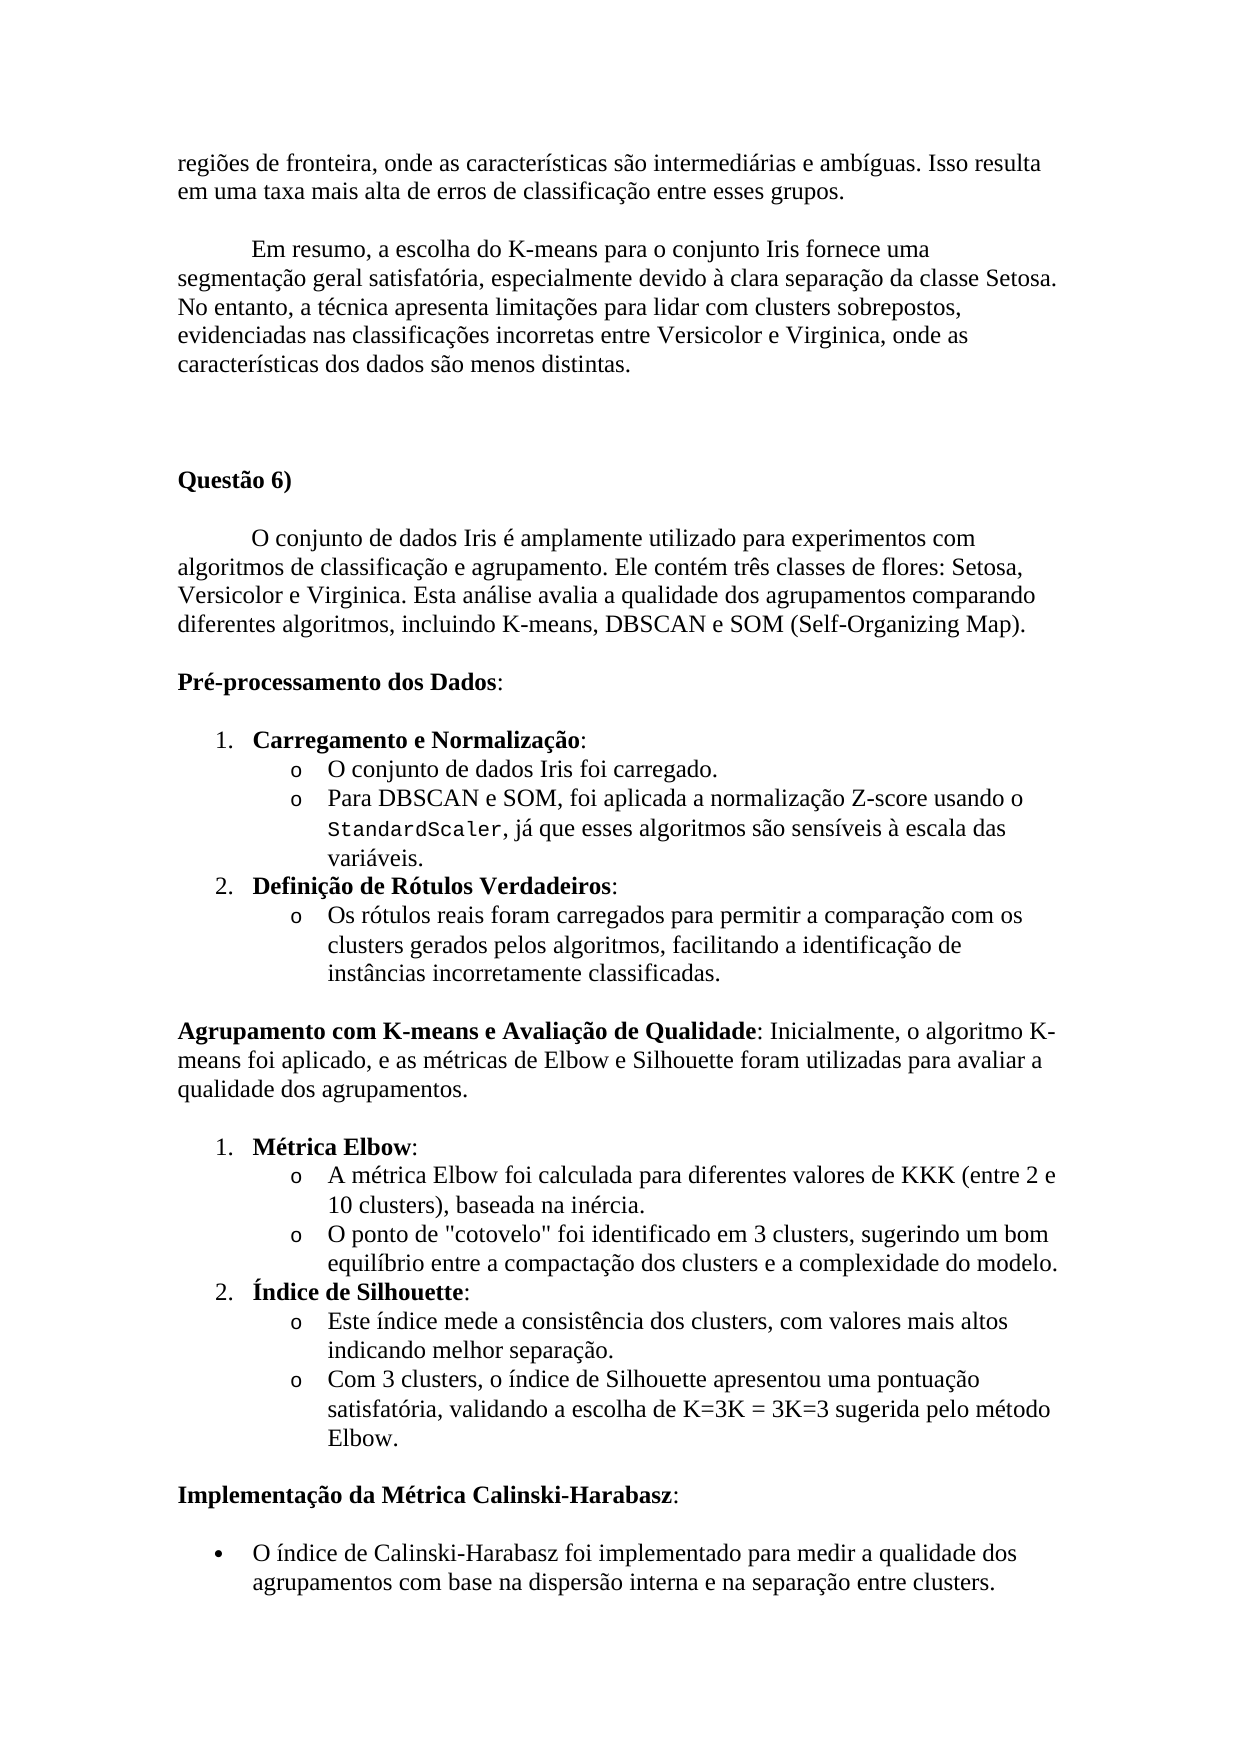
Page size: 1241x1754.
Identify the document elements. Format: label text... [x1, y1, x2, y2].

list Carregamento e Normalização: [215, 725, 1063, 754]
text Em resumo, a escolha do K-means para o conjunto Iris fornece uma segmentação geral satisfatória, especialmente devido à clara separação da classe Setosa. No entanto, a técnica apresenta limitações para lidar com clusters sobrepostos, evidenciadas nas classificações incorretas entre Versicolor e Virginica, onde as características dos dados são menos distintas. [177, 234, 1063, 378]
list Para DBSCAN e SOM, foi aplicada a normalização Z-score usando o StandardScaler, já que esses algoritmos são sensíveis à escala das variáveis. [290, 783, 1063, 871]
text Pré-processamento dos Dados: [177, 667, 1063, 696]
list Com 3 clusters, o índice de Silhouette apresentou uma pontuação satisfatória, validando a escolha de K=3K = 3K=3 sugerida pelo método Elbow. [290, 1364, 1063, 1451]
list O ponto de "cotovelo" foi identificado em 3 clusters, sugerindo um bom equilíbrio entre a compactação dos clusters e a complexidade do modelo. [290, 1219, 1063, 1277]
list A métrica Elbow foi calculada para diferentes valores de KKK (entre 2 e 10 clusters), baseada na inércia. [290, 1161, 1063, 1219]
list Métrica Elbow: [215, 1132, 1063, 1161]
text Questão 6) [177, 465, 1063, 494]
list Este índice mede a consistência dos clusters, com valores mais altos indicando melhor separação. [290, 1306, 1063, 1364]
text Agrupamento com K-means e Avaliação de Qualidade: Inicialmente, o algoritmo K-means foi aplicado, e as métricas de Elbow e Silhouette foram utilizadas para avaliar a qualidade dos agrupamentos. [177, 1016, 1063, 1103]
list Os rótulos reais foram carregados para permitir a comparação com os clusters gerados pelos algoritmos, facilitando a identificação de instâncias incorretamente classificadas. [290, 900, 1063, 987]
list O índice de Calinski-Harabasz foi implementado para medir a qualidade dos agrupamentos com base na dispersão interna e na separação entre clusters. [215, 1538, 1063, 1596]
text Implementação da Métrica Calinski-Harabasz: [177, 1481, 1063, 1509]
list Índice de Silhouette: [215, 1277, 1063, 1306]
text O conjunto de dados Iris é amplamente utilizado para experimentos com algoritmos de classificação e agrupamento. Ele contém três classes de flores: Setosa, Versicolor e Virginica. Esta análise avalia a qualidade dos agrupamentos comparando diferentes algoritmos, incluindo K-means, DBSCAN e SOM (Self-Organizing Map). [177, 523, 1063, 638]
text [177, 148, 1063, 205]
list Definição de Rótulos Verdadeiros: [215, 871, 1063, 900]
list O conjunto de dados Iris foi carregado. [290, 754, 1063, 783]
